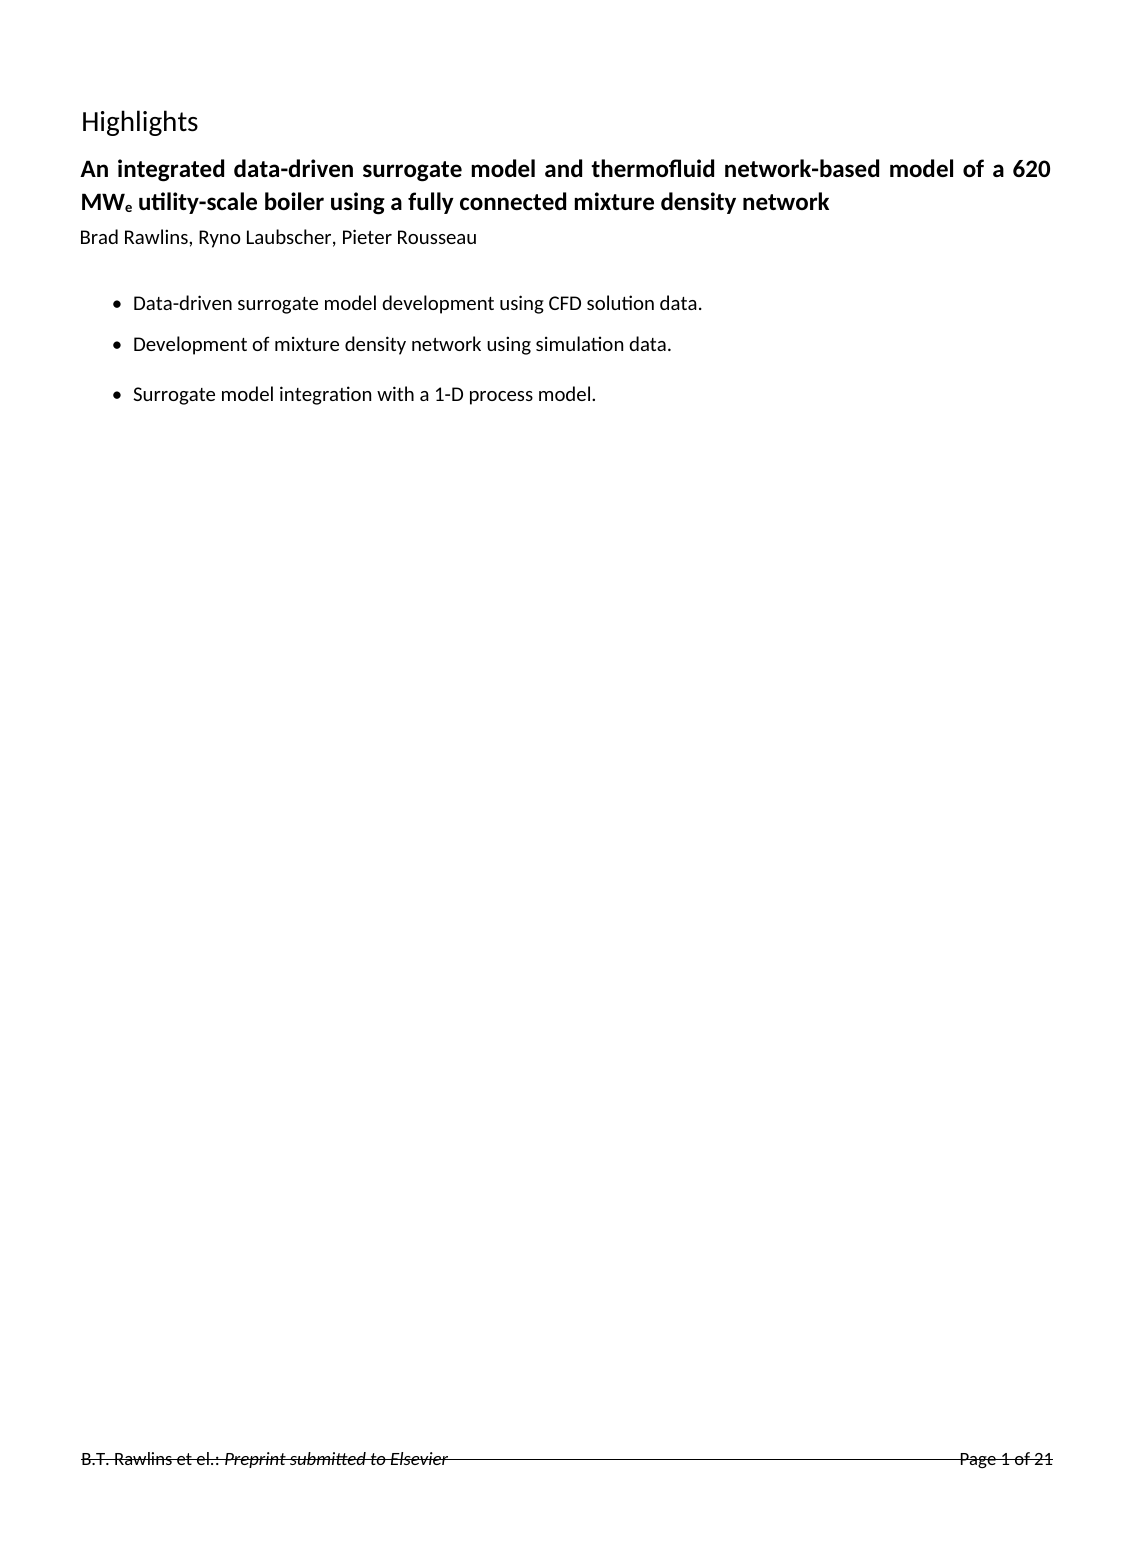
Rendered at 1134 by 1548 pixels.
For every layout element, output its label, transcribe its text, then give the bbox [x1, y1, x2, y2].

list Development of mixture density network using simulation data. [112, 331, 1053, 357]
text Highlights [81, 103, 1053, 138]
subtitle An integrated data-driven surrogate model and thermofluid network-based model of a 620 MWe utility-scale boiler using a fully connected mixture density network [80, 153, 1053, 216]
list Surrogate model integration with a 1-D process model. [112, 381, 1053, 407]
list Data-driven surrogate model development using CFD solution data. [112, 290, 1053, 316]
text Brad Rawlins, Ryno Laubscher, Pieter Rousseau [79, 224, 1053, 249]
